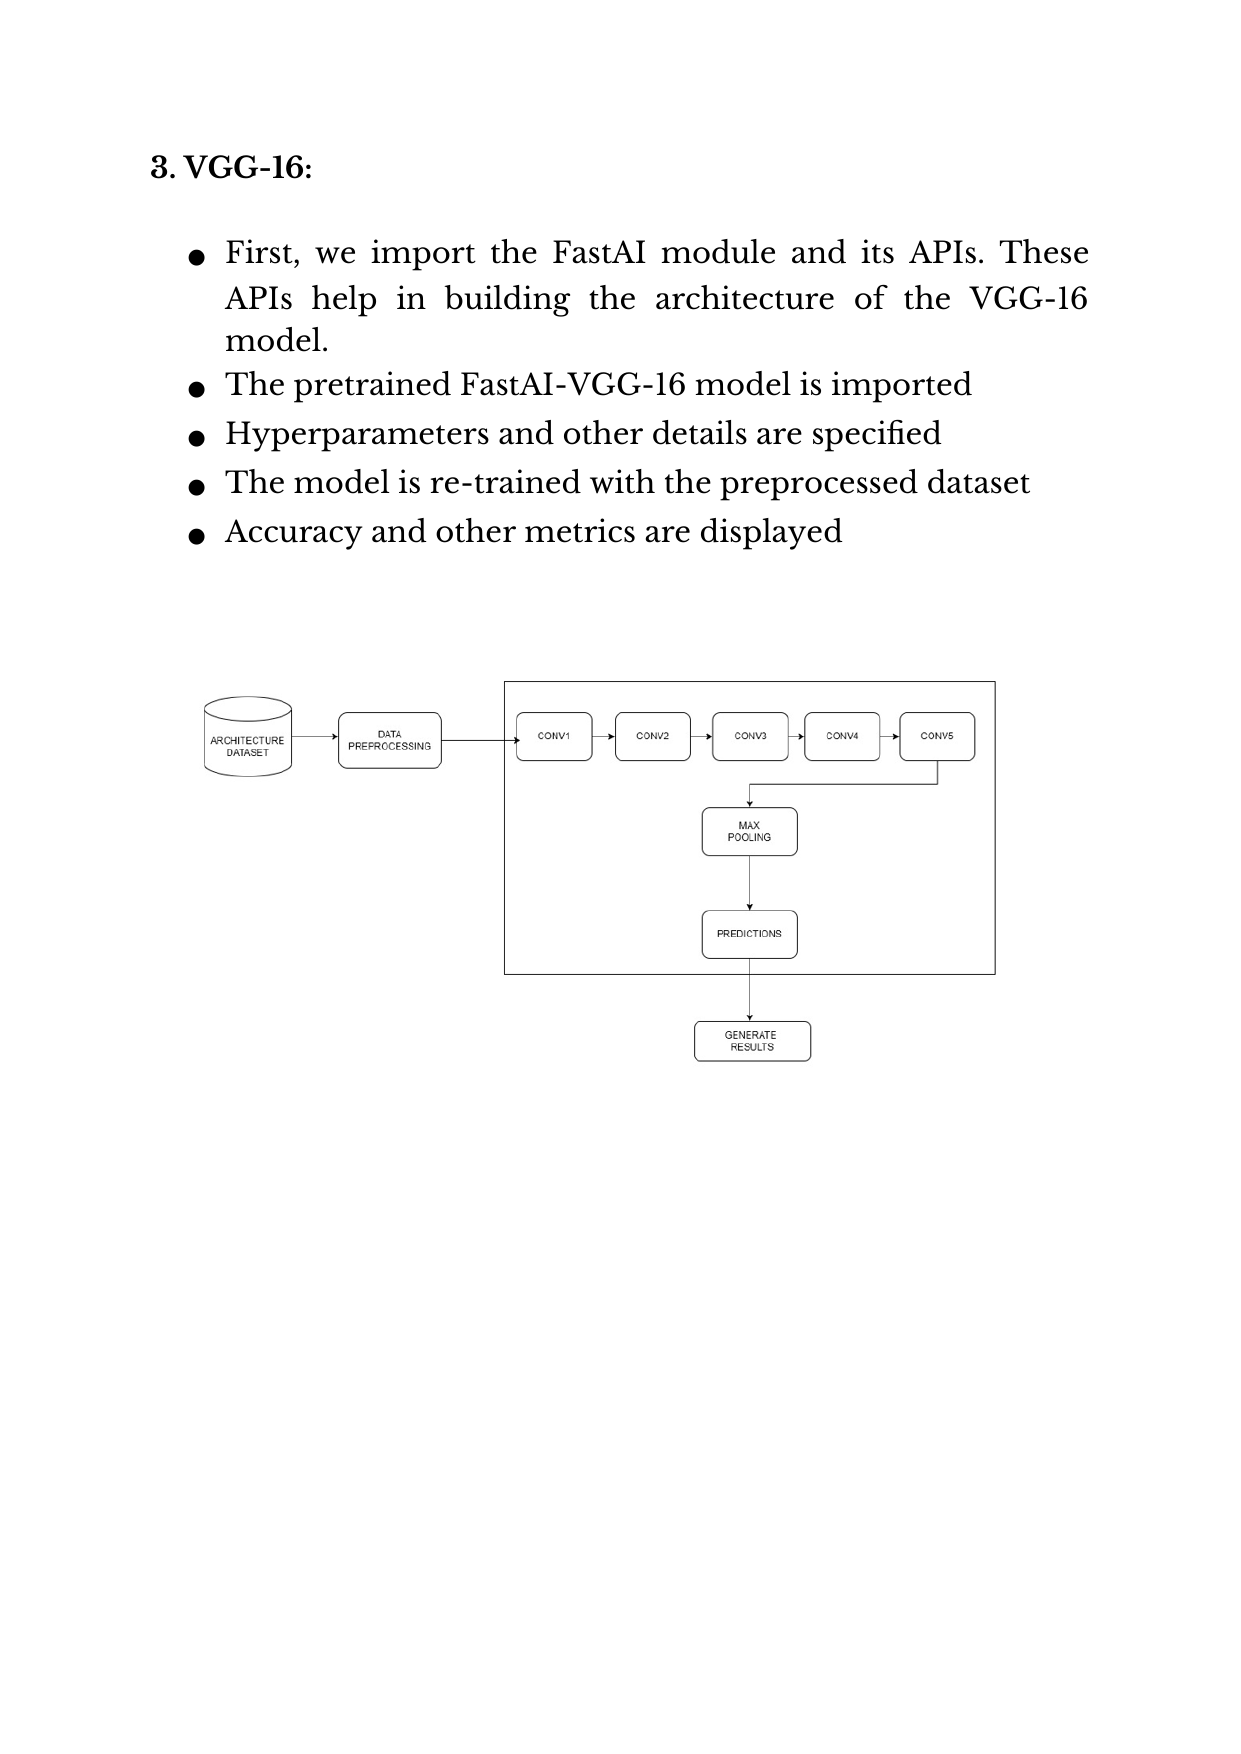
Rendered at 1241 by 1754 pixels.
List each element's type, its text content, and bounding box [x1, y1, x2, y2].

list Hyperparameters and other details are specified [187, 413, 1090, 456]
list Accuracy and other metrics are displayed [187, 512, 1090, 554]
picture [192, 643, 1048, 1097]
list The model is re-trained with the preprocessed dataset [187, 462, 1090, 505]
text 3. VGG-16: [150, 150, 1090, 186]
list First, we import the FastAI module and its APIs. These APIs help in building the architecture of the VGG-16 model. [187, 233, 1090, 359]
list The pretrained FastAI-VGG-16 model is imported [187, 364, 1090, 407]
